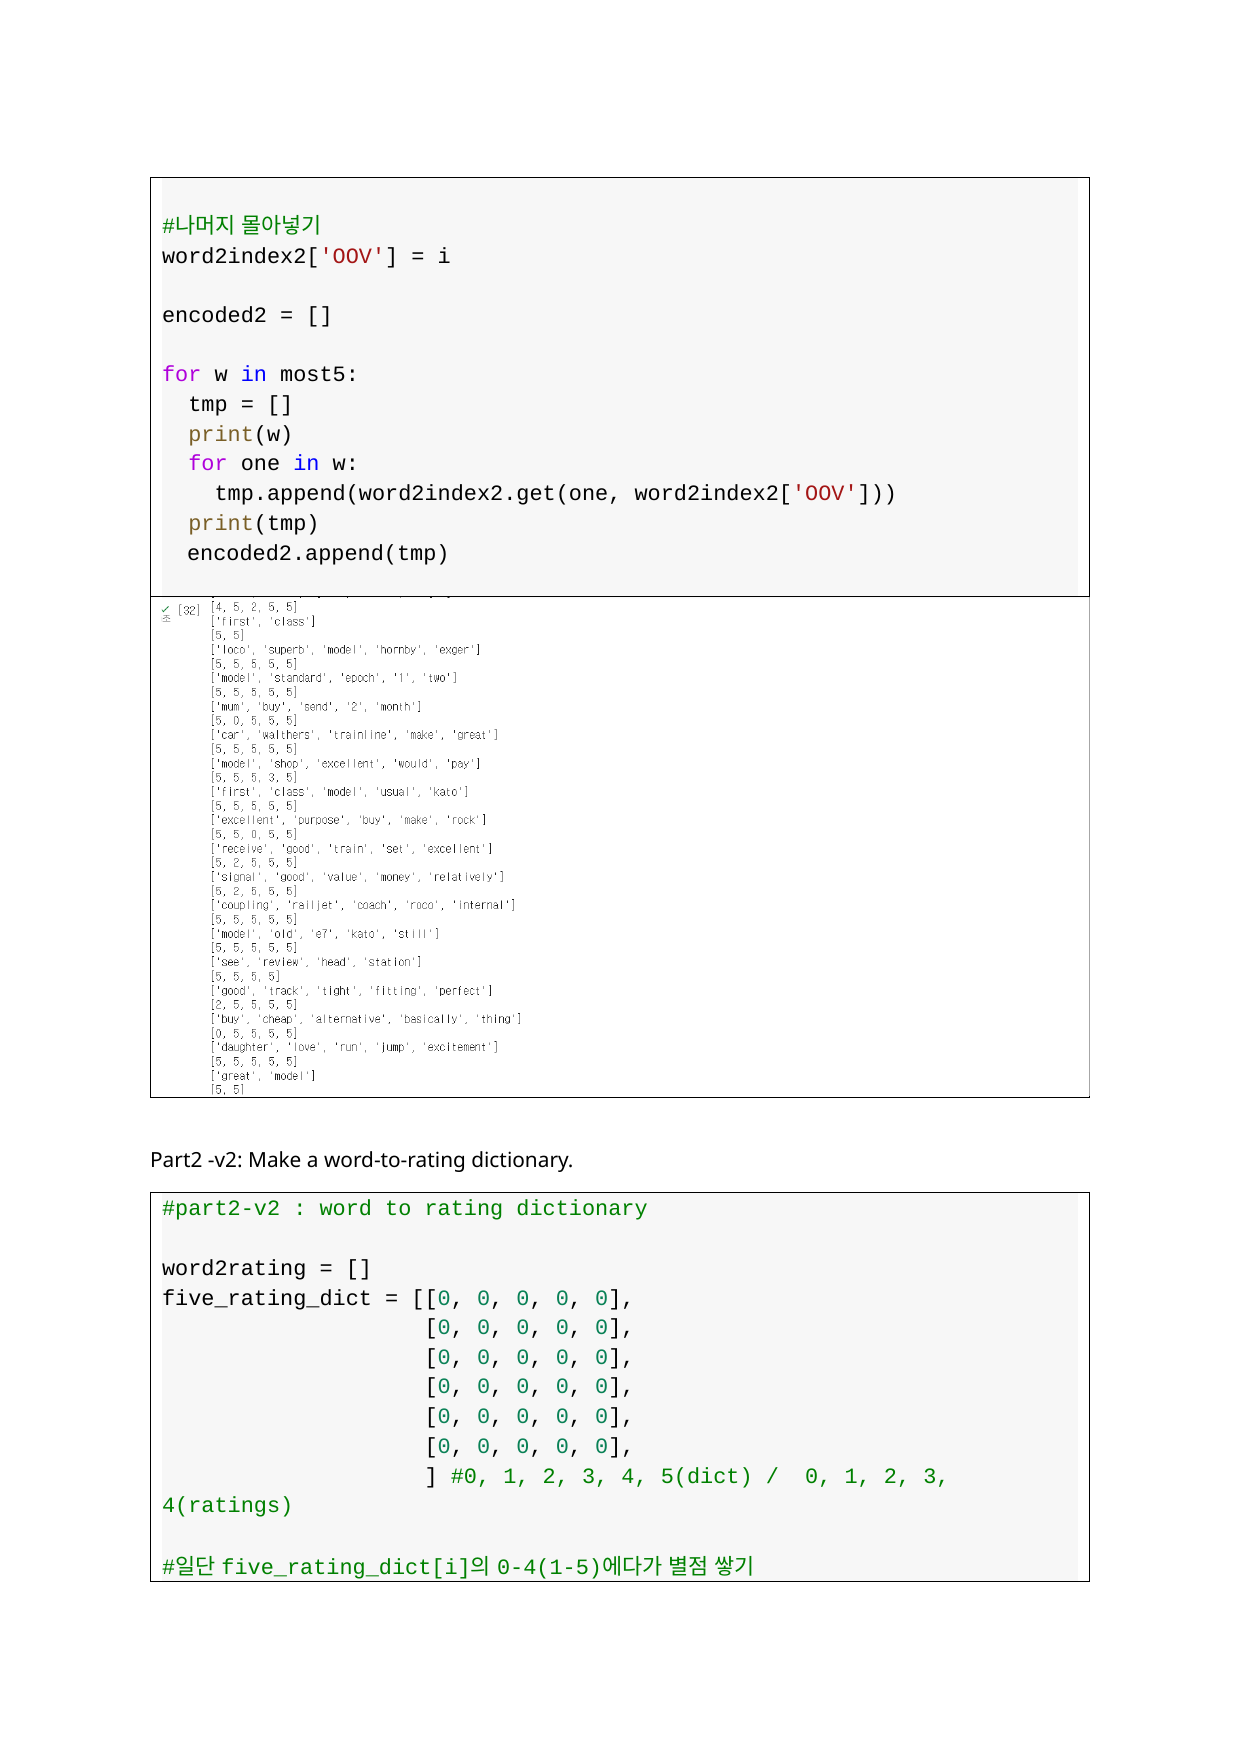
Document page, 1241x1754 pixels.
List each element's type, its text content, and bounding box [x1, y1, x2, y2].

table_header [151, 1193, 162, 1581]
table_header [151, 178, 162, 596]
text Part2 -v2: Make a word-to-rating dictionary. [150, 1145, 1090, 1173]
picture [161, 597, 1090, 1096]
table_cell [151, 597, 1089, 1097]
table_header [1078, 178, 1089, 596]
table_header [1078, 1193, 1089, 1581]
